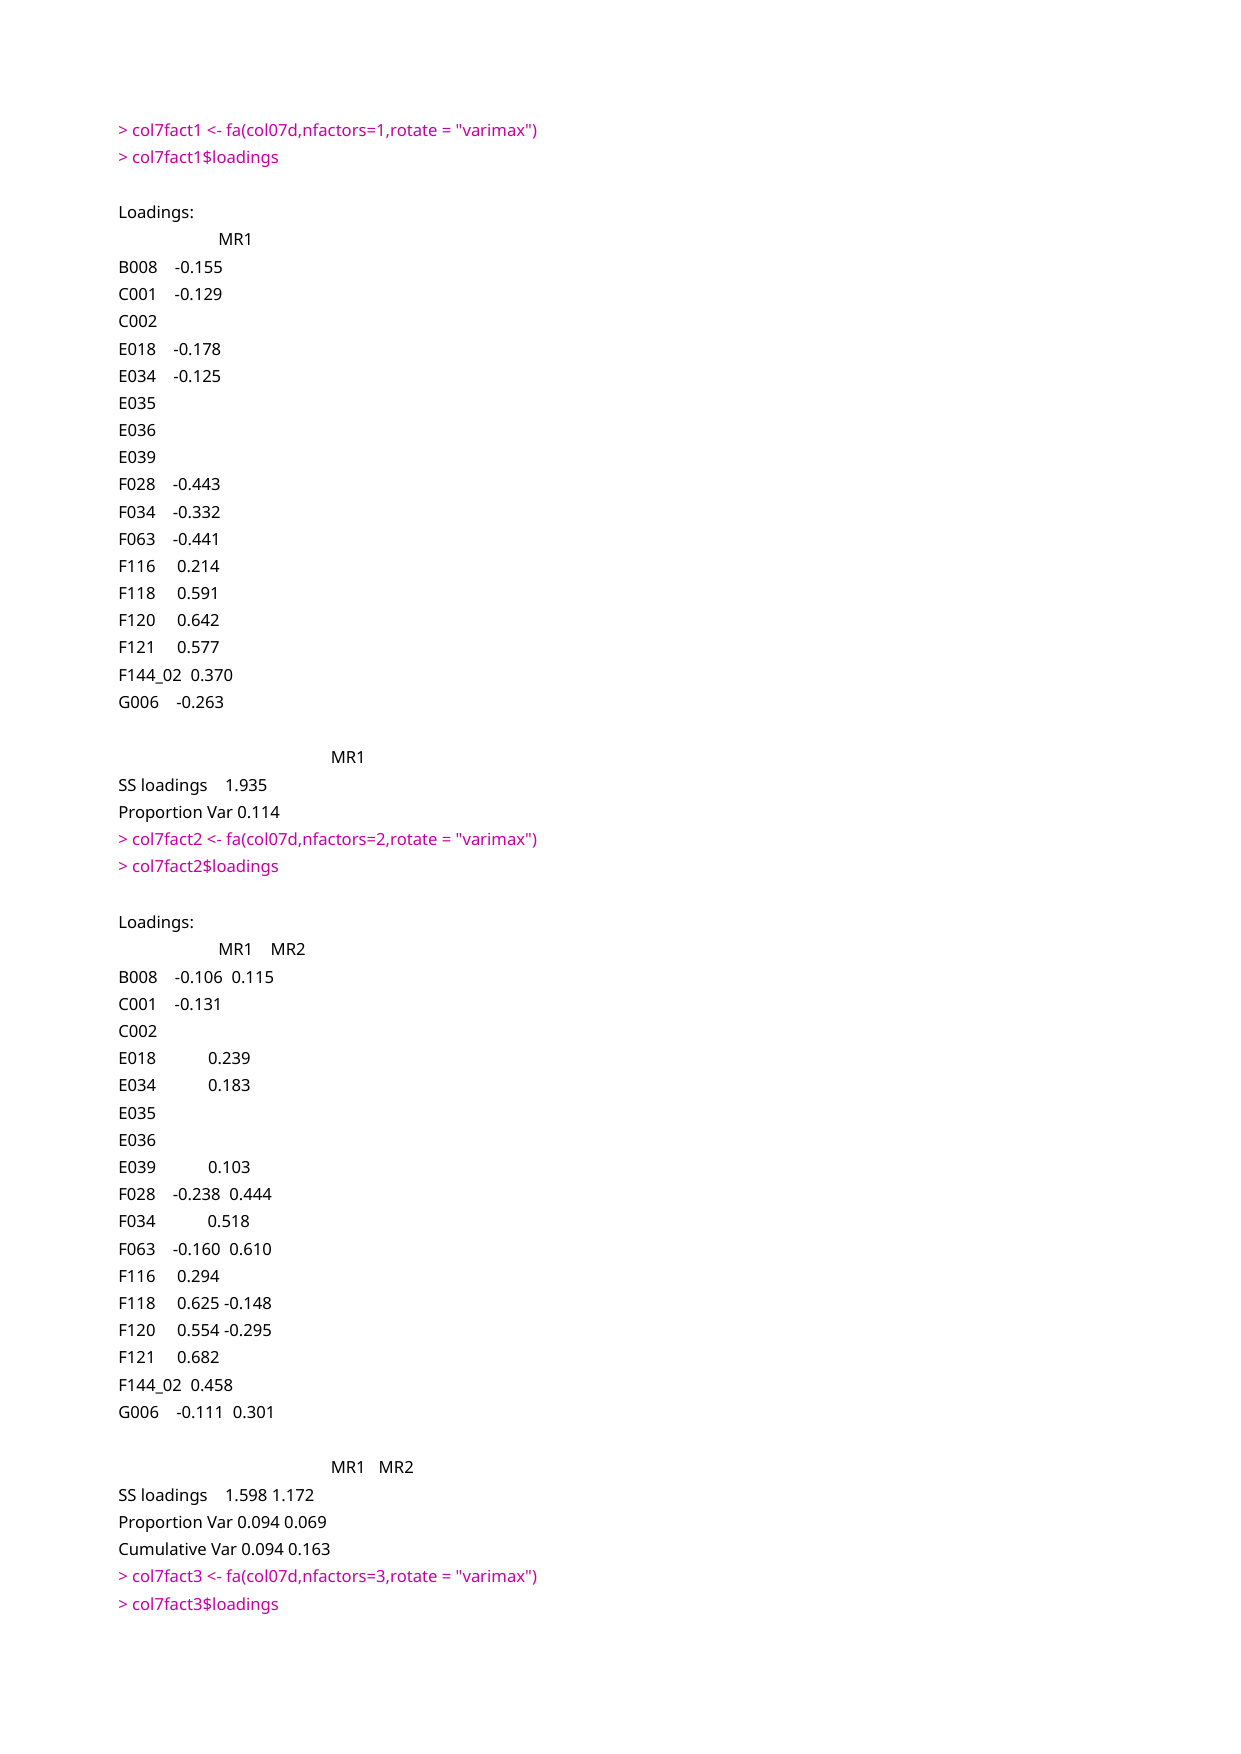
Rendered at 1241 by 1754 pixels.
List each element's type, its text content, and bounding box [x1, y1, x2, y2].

text F144_02 0.370 [118, 663, 1122, 686]
text E035 [118, 391, 1122, 414]
text Proportion Var 0.094 0.069 [118, 1511, 1122, 1533]
text F116 0.214 [118, 554, 1122, 577]
text E018 0.239 [118, 1047, 1122, 1069]
text B008 -0.155 [118, 256, 1122, 278]
text F028 -0.443 [118, 473, 1122, 496]
text E036 [118, 419, 1122, 441]
text MR1 [118, 746, 1122, 769]
text C002 [118, 310, 1122, 333]
text G006 -0.263 [118, 691, 1122, 713]
text MR1 [118, 228, 1122, 251]
text Proportion Var 0.114 [118, 801, 1122, 823]
text E039 0.103 [118, 1156, 1122, 1178]
text > col7fact2 <- fa(col07d,nfactors=2,rotate = "varimax") [118, 828, 1122, 851]
text > col7fact1 <- fa(col07d,nfactors=1,rotate = "varimax") [118, 118, 1122, 141]
text MR1 MR2 [118, 938, 1122, 961]
text F120 0.642 [118, 609, 1122, 632]
text E039 [118, 446, 1122, 468]
text Loadings: [118, 201, 1122, 223]
text F034 0.518 [118, 1210, 1122, 1233]
text E034 -0.125 [118, 364, 1122, 387]
text > col7fact3 <- fa(col07d,nfactors=3,rotate = "varimax") [118, 1565, 1122, 1588]
text > col7fact2$loadings [118, 855, 1122, 878]
text E036 [118, 1128, 1122, 1151]
text F121 0.577 [118, 636, 1122, 659]
text F063 -0.160 0.610 [118, 1237, 1122, 1260]
text E034 0.183 [118, 1074, 1122, 1097]
text F118 0.625 -0.148 [118, 1292, 1122, 1314]
text G006 -0.111 0.301 [118, 1400, 1122, 1423]
text F063 -0.441 [118, 527, 1122, 550]
text F116 0.294 [118, 1264, 1122, 1287]
text SS loadings 1.935 [118, 773, 1122, 796]
text C001 -0.131 [118, 992, 1122, 1015]
text C001 -0.129 [118, 283, 1122, 305]
text E018 -0.178 [118, 337, 1122, 360]
text F028 -0.238 0.444 [118, 1183, 1122, 1206]
text F120 0.554 -0.295 [118, 1319, 1122, 1341]
text > col7fact1$loadings [118, 145, 1122, 168]
text B008 -0.106 0.115 [118, 965, 1122, 988]
text F144_02 0.458 [118, 1373, 1122, 1396]
text F121 0.682 [118, 1346, 1122, 1369]
text F118 0.591 [118, 582, 1122, 604]
text SS loadings 1.598 1.172 [118, 1483, 1122, 1506]
text C002 [118, 1020, 1122, 1042]
text E035 [118, 1101, 1122, 1124]
text Cumulative Var 0.094 0.163 [118, 1538, 1122, 1560]
text > col7fact3$loadings [118, 1592, 1122, 1615]
text F034 -0.332 [118, 500, 1122, 523]
text MR1 MR2 [118, 1456, 1122, 1478]
text Loadings: [118, 911, 1122, 933]
